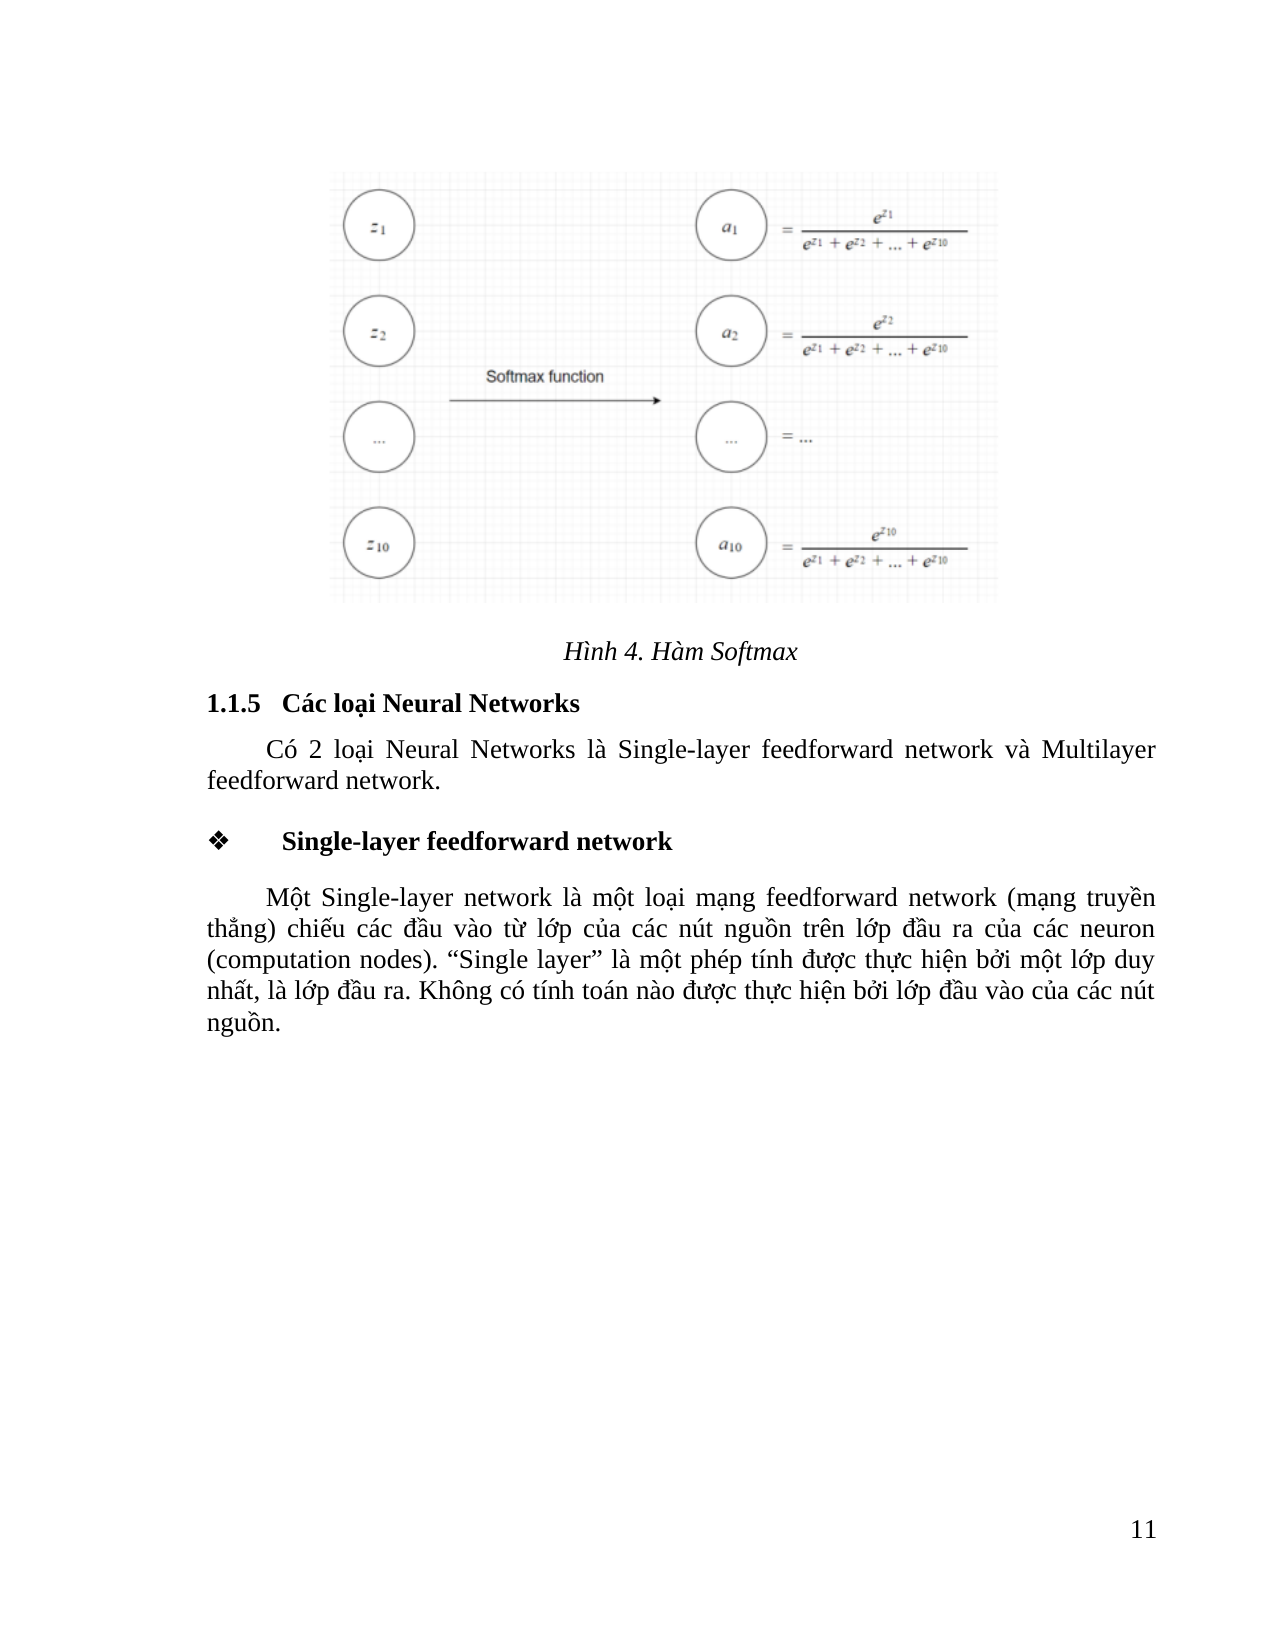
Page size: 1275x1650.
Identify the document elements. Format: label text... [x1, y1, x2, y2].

text Có 2 loại Neural Networks là Single-layer feedforward network và Multilayer feedforward network. [207, 733, 1157, 796]
subtitle Các loại Neural Networks [206, 687, 1157, 718]
text Hình 4. Hàm Softmax [207, 635, 1157, 666]
list Single-layer feedforward network [206, 811, 1157, 866]
picture [310, 147, 1053, 603]
text Một Single-layer network là một loại mạng feedforward network (mạng truyền thẳng) chiếu các đầu vào từ lớp của các nút nguồn trên lớp đầu ra của các neuron (computation nodes). “Single layer” là một phép tính được thực hiện bởi một lớp duy nhất, là lớp đầu ra. Không có tính toán nào được thực hiện bởi lớp đầu vào của các nút nguồn. [207, 881, 1157, 1037]
